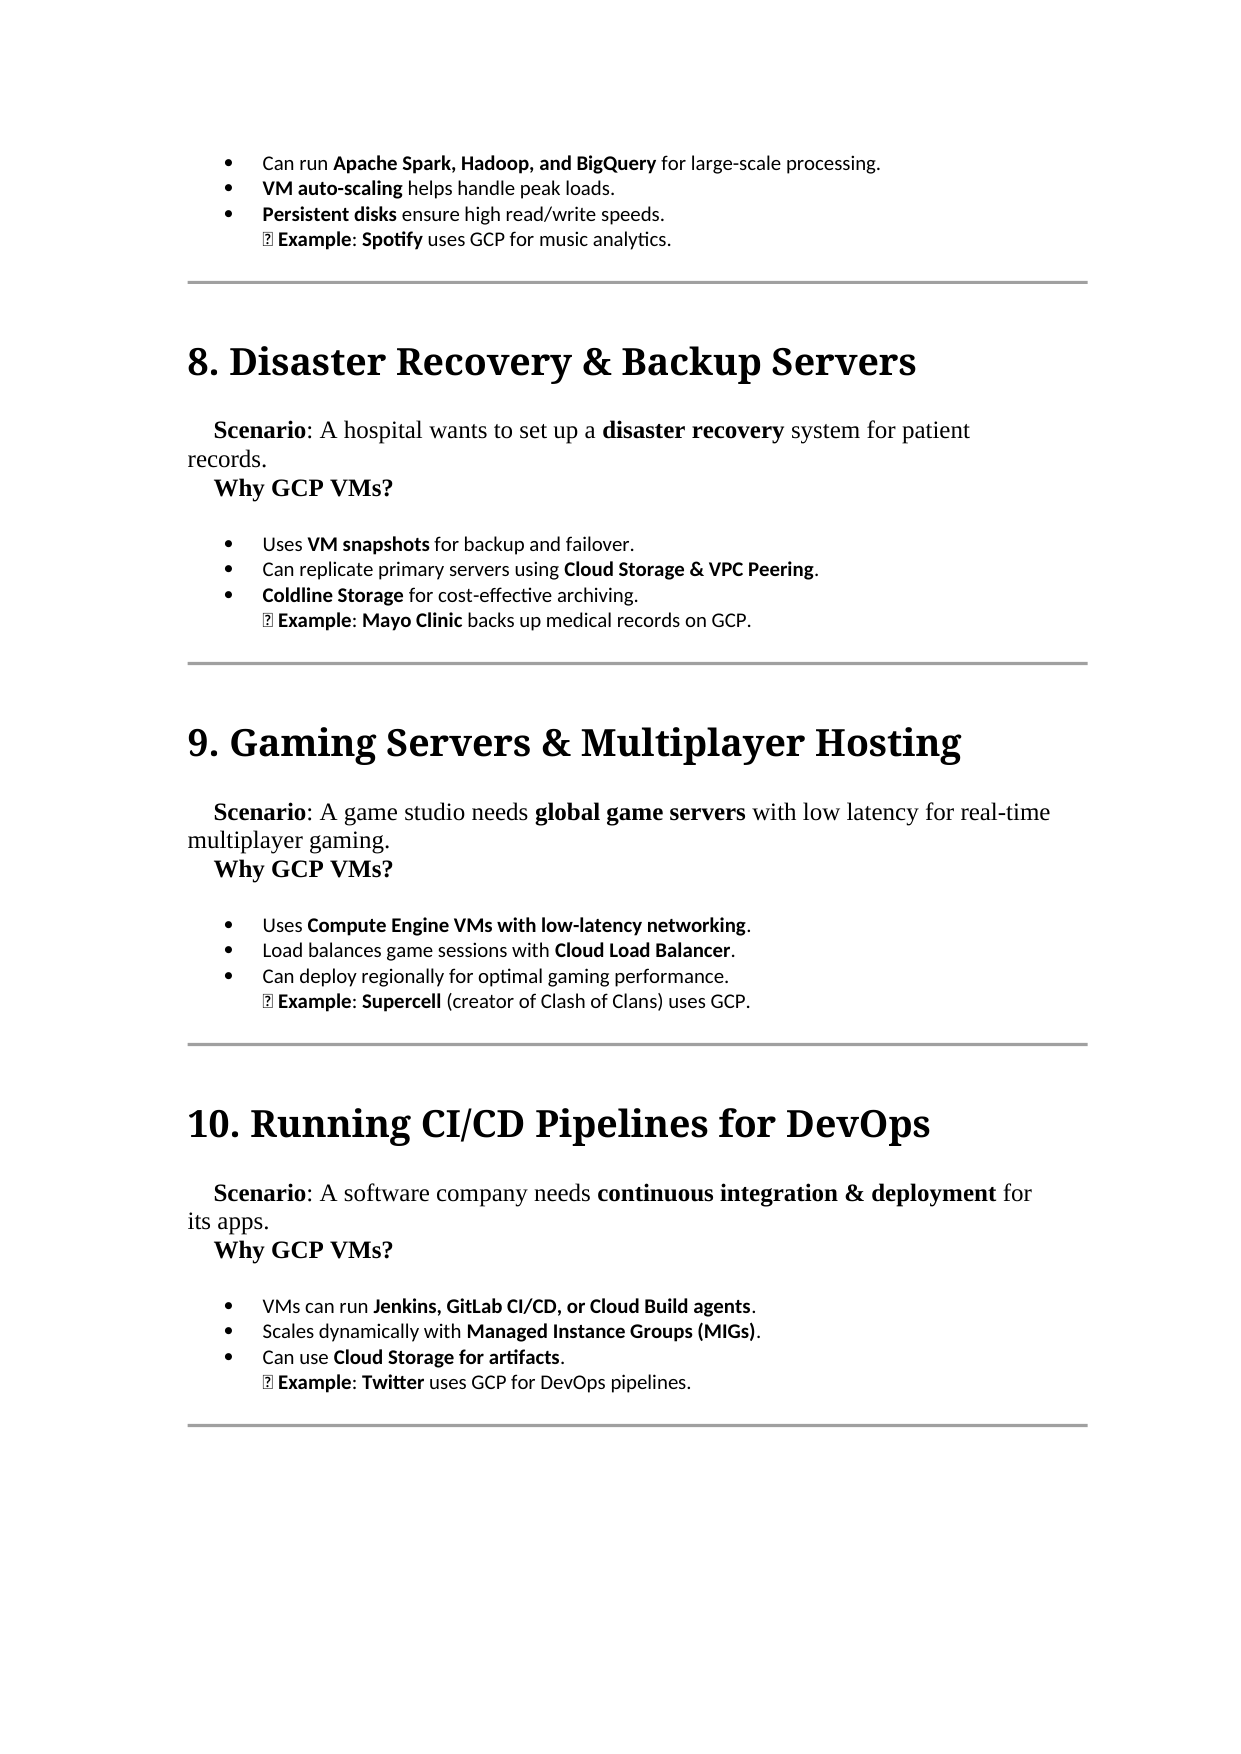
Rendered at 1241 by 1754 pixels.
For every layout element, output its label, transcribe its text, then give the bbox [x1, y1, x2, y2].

subtitle 9. Gaming Servers & Multiplayer Hosting [187, 716, 1053, 767]
list Uses VM snapshots for backup and failover. [225, 531, 1053, 556]
subtitle 10. Running CI/CD Pipelines for DevOps [187, 1097, 1053, 1148]
list Coldline Storage for cost-effective archiving. 🔹 Example: Mayo Clinic backs up medical records on GCP. [225, 582, 1053, 633]
list Can replicate primary servers using Cloud Storage & VPC Peering. [225, 556, 1053, 582]
text 🔹 Scenario: A game studio needs global game servers with low latency for real-time multiplayer gaming. 🔹 Why GCP VMs? [187, 797, 1053, 883]
list VM auto-scaling helps handle peak loads. [225, 175, 1053, 201]
subtitle 8. Disaster Recovery & Backup Servers [187, 335, 1053, 386]
list Can deploy regionally for optimal gaming performance. 🔹 Example: Supercell (creator of Clash of Clans) uses GCP. [225, 963, 1053, 1014]
list Can run Apache Spark, Hadoop, and BigQuery for large-scale processing. [225, 150, 1053, 175]
list VMs can run Jenkins, GitLab CI/CD, or Cloud Build agents. [225, 1293, 1053, 1318]
text 🔹 Scenario: A software company needs continuous integration & deployment for its apps. 🔹 Why GCP VMs? [187, 1178, 1053, 1264]
list Uses Compute Engine VMs with low-latency networking. [225, 912, 1053, 937]
list Persistent disks ensure high read/write speeds. 🔹 Example: Spotify uses GCP for music analytics. [225, 201, 1053, 252]
text 🔹 Scenario: A hospital wants to set up a disaster recovery system for patient records. 🔹 Why GCP VMs? [187, 416, 1053, 502]
list Load balances game sessions with Cloud Load Balancer. [225, 937, 1053, 963]
list Scales dynamically with Managed Instance Groups (MIGs). [225, 1318, 1053, 1344]
list Can use Cloud Storage for artifacts. 🔹 Example: Twitter uses GCP for DevOps pipelines. [225, 1344, 1053, 1395]
